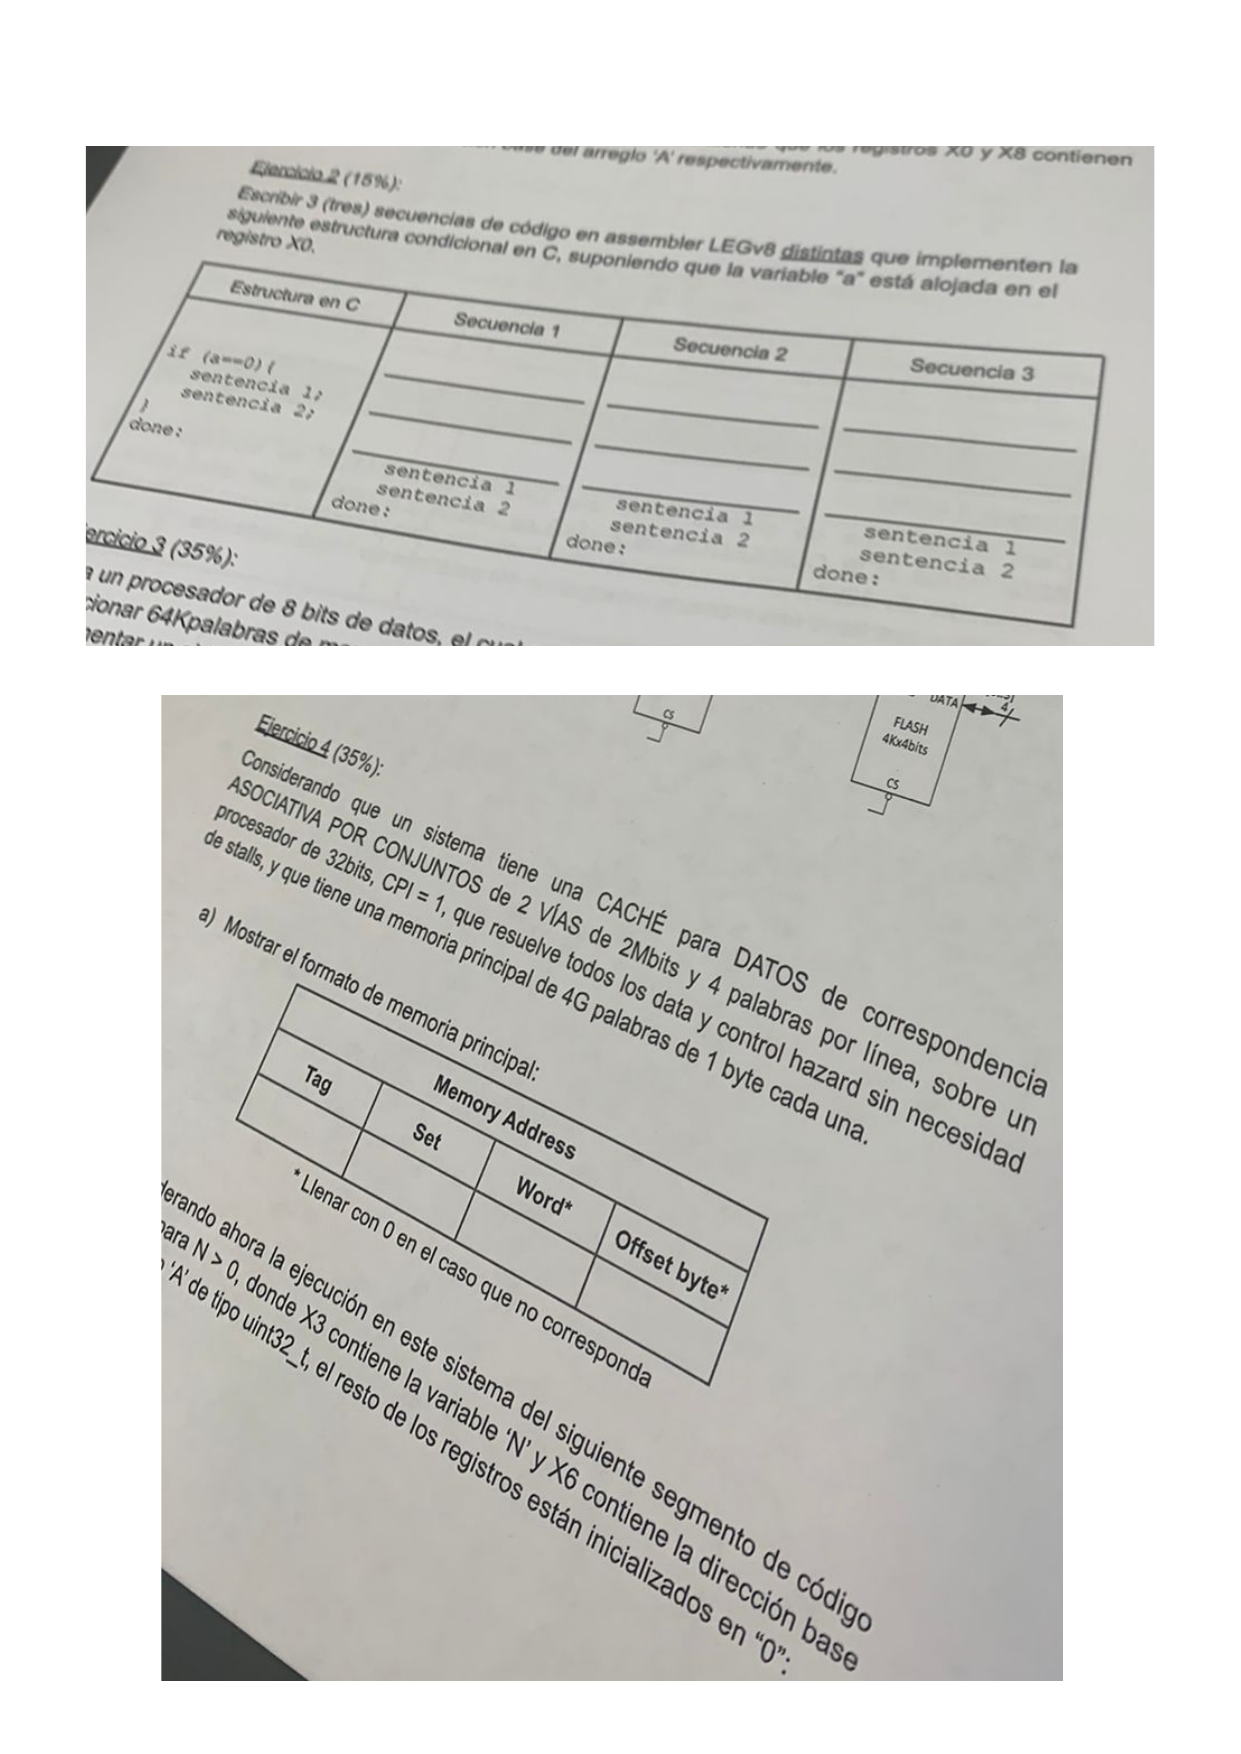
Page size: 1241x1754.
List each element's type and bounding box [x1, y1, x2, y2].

picture [161, 695, 1063, 1681]
picture [85, 146, 1155, 646]
